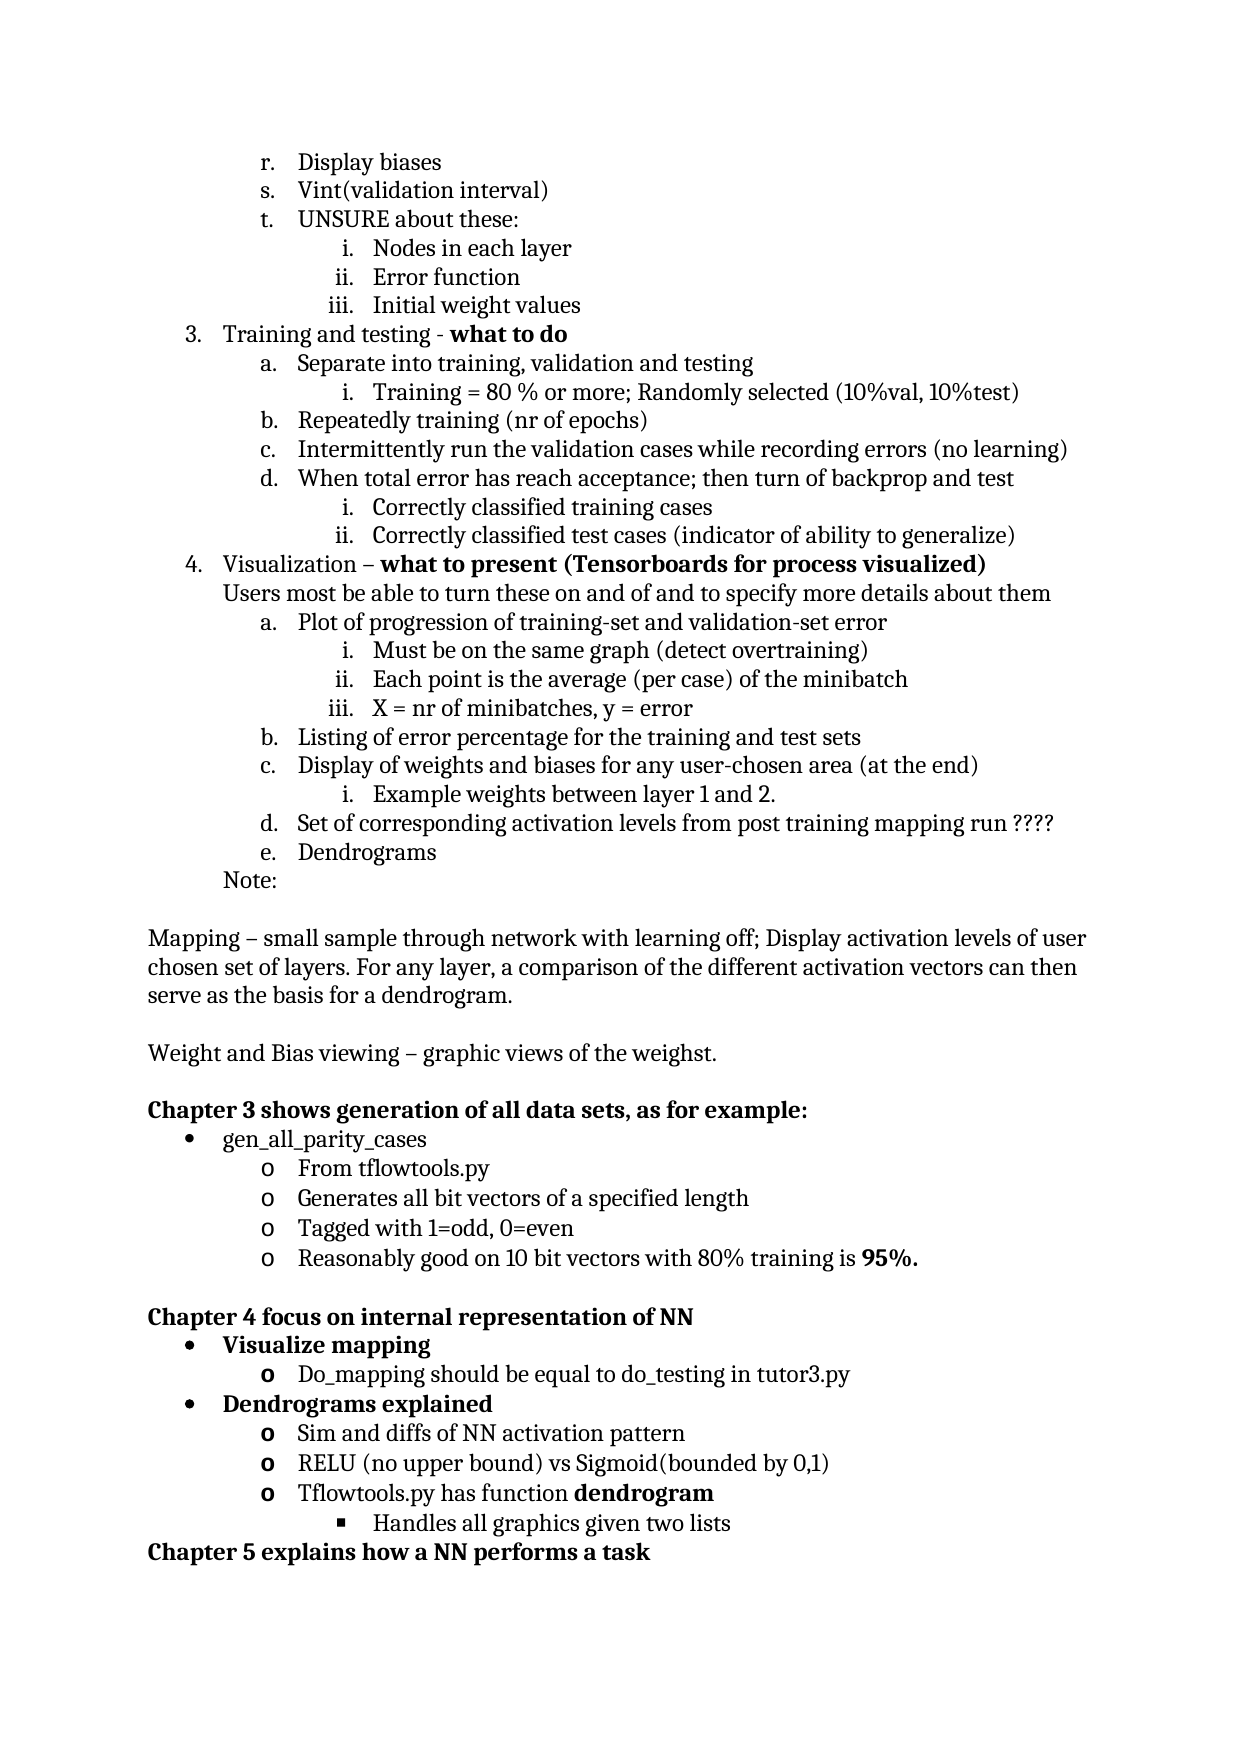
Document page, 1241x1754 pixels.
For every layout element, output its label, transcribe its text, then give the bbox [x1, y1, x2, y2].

list Training = 80 % or more; Randomly selected (10%val, 10%test) [354, 378, 1093, 406]
list Separate into training, validation and testing [260, 349, 1093, 378]
list Note: [223, 866, 1093, 895]
list Handles all graphics given two lists [335, 1509, 1093, 1538]
list Reasonably good on 10 bit vectors with 80% training is 95%. [260, 1244, 1093, 1274]
list Dendrograms explained [185, 1390, 1093, 1419]
text Chapter 4 focus on internal representation of NN [148, 1303, 1093, 1331]
text Mapping – small sample through network with learning off; Display activation levels of user chosen set of layers. For any layer, a comparison of the different activation vectors can then serve as the basis for a dendrogram. [148, 924, 1093, 1010]
list Error function [354, 263, 1093, 291]
list Sim and diffs of NN activation pattern [260, 1419, 1093, 1449]
list Generates all bit vectors of a specified length [260, 1184, 1093, 1214]
list Visualize mapping [185, 1331, 1093, 1360]
list X = nr of minibatches, y = error [354, 694, 1093, 723]
list Repeatedly training (nr of epochs) [260, 406, 1093, 435]
list Vint(validation interval) [260, 176, 1093, 205]
list Intermittently run the validation cases while recording errors (no learning) [260, 435, 1093, 464]
list Initial weight values [354, 291, 1093, 320]
list Nodes in each layer [354, 234, 1093, 263]
list Dendrograms [260, 838, 1093, 866]
list When total error has reach acceptance; then turn of backprop and test [260, 464, 1093, 493]
text Weight and Bias viewing – graphic views of the weighst. [148, 1039, 1093, 1068]
list Tagged with 1=odd, 0=even [260, 1214, 1093, 1244]
text Chapter 3 shows generation of all data sets, as for example: [148, 1096, 1093, 1125]
list Example weights between layer 1 and 2. [354, 780, 1093, 809]
list Listing of error percentage for the training and test sets [260, 723, 1093, 751]
list Correctly classified training cases [354, 493, 1093, 521]
list RELU (no upper bound) vs Sigmoid(bounded by 0,1) [260, 1449, 1093, 1479]
list Display biases [260, 148, 1093, 176]
list gen_all_parity_cases [185, 1125, 1093, 1154]
list Display of weights and biases for any user-chosen area (at the end) [260, 751, 1093, 780]
list Training and testing - what to do [185, 320, 1093, 349]
list Set of corresponding activation levels from post training mapping run ???? [260, 809, 1093, 838]
list UNSURE about these: [260, 205, 1093, 234]
list Do_mapping should be equal to do_testing in tutor3.py [260, 1360, 1093, 1390]
list Visualization – what to present (Tensorboards for process visualized) Users most be able to turn these on and of and to specify more details about them [185, 550, 1093, 608]
list From tflowtools.py [260, 1154, 1093, 1184]
list Correctly classified test cases (indicator of ability to generalize) [354, 521, 1093, 550]
list Each point is the average (per case) of the minibatch [354, 665, 1093, 694]
list Must be on the same graph (detect overtraining) [354, 636, 1093, 665]
list Plot of progression of training-set and validation-set error [260, 608, 1093, 636]
list Tflowtools.py has function dendrogram [260, 1479, 1093, 1509]
text Chapter 5 explains how a NN performs a task [148, 1538, 1093, 1566]
